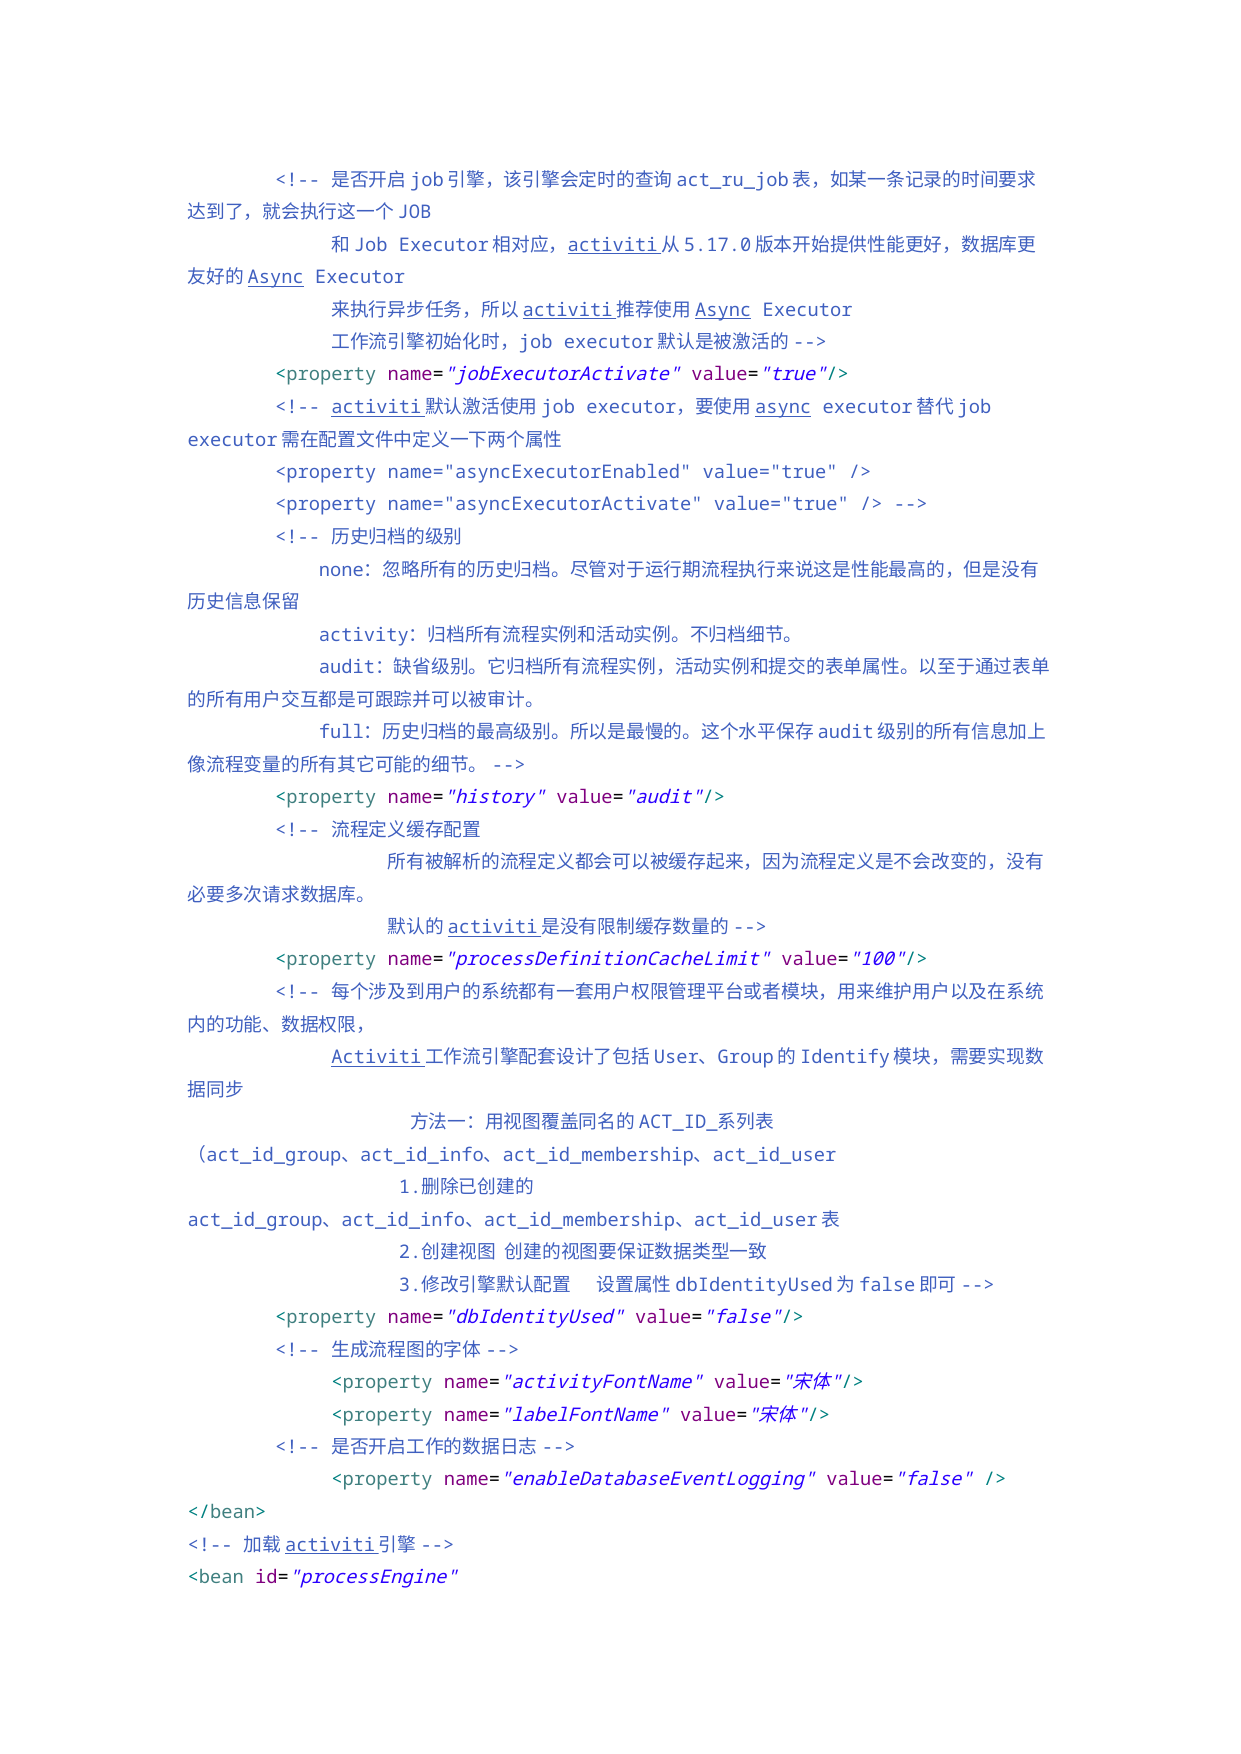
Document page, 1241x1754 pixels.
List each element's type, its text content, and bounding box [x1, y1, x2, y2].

text <!-- 是否开启工作的数据日志 --> [187, 1429, 1053, 1462]
text 方法一：用视图覆盖同名的ACT_ID_系列表（act_id_group、act_id_info、act_id_membership、act_id_user [187, 1104, 1053, 1169]
text <!-- 加载activiti引擎 --> [187, 1527, 1053, 1559]
text </bean> [187, 1494, 1053, 1527]
text 所有被解析的流程定义都会可以被缓存起来，因为流程定义是不会改变的，没有必要多次请求数据库。 [187, 844, 1053, 909]
text Activiti工作流引擎配套设计了包括User、Group的Identify模块，需要实现数据同步 [187, 1039, 1053, 1104]
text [187, 1559, 1053, 1592]
text activity：归档所有流程实例和活动实例。不归档细节。 [187, 617, 1053, 649]
text none：忽略所有的历史归档。尽管对于运行期流程执行来说这是性能最高的，但是没有历史信息保留 [187, 552, 1053, 617]
text <property name="jobExecutorActivate" value="true"/> [187, 357, 1053, 389]
text 3.修改引擎默认配置 设置属性dbIdentityUsed为false即可 --> [187, 1267, 1053, 1299]
text <!-- activiti默认激活使用job executor，要使用async executor替代job executor需在配置文件中定义一下两个属性 [187, 389, 1053, 454]
text 工作流引擎初始化时，job executor默认是被激活的 --> [187, 324, 1053, 357]
text <property name="asyncExecutorEnabled" value="true" /> [187, 454, 1053, 487]
text 2.创建视图 创建的视图要保证数据类型一致 [187, 1234, 1053, 1267]
text 来执行异步任务，所以activiti推荐使用Async Executor [187, 292, 1053, 324]
text audit：缺省级别。它归档所有流程实例，活动实例和提交的表单属性。以至于通过表单的所有用户交互都是可跟踪并可以被审计。 [187, 649, 1053, 714]
text <property name="history" value="audit"/> [187, 779, 1053, 812]
text <!-- 历史归档的级别 [187, 519, 1053, 552]
text <property name="dbIdentityUsed" value="false"/> [187, 1299, 1053, 1332]
text 1.删除已创建的act_id_group、act_id_info、act_id_membership、act_id_user表 [187, 1169, 1053, 1234]
text <!-- 是否开启job引擎，该引擎会定时的查询act_ru_job表，如某一条记录的时间要求达到了，就会执行这一个JOB [187, 162, 1053, 227]
text <property name="labelFontName" value="宋体"/> [187, 1397, 1053, 1429]
text <!-- 每个涉及到用户的系统都有一套用户权限管理平台或者模块，用来维护用户以及在系统内的功能、数据权限， [187, 974, 1053, 1039]
text 和Job Executor相对应，activiti从5.17.0版本开始提供性能更好，数据库更友好的Async Executor [187, 227, 1053, 292]
text 默认的activiti是没有限制缓存数量的 --> [187, 909, 1053, 942]
text <property name="asyncExecutorActivate" value="true" /> --> [187, 487, 1053, 519]
text <property name="enableDatabaseEventLogging" value="false" /> [187, 1462, 1053, 1494]
text <property name="activityFontName" value="宋体"/> [187, 1364, 1053, 1397]
text <!-- 生成流程图的字体 --> [187, 1332, 1053, 1364]
text <!-- 流程定义缓存配置 [187, 812, 1053, 844]
text <property name="processDefinitionCacheLimit" value="100"/> [187, 942, 1053, 974]
text full：历史归档的最高级别。所以是最慢的。这个水平保存audit级别的所有信息加上像流程变量的所有其它可能的细节。 --> [187, 714, 1053, 779]
